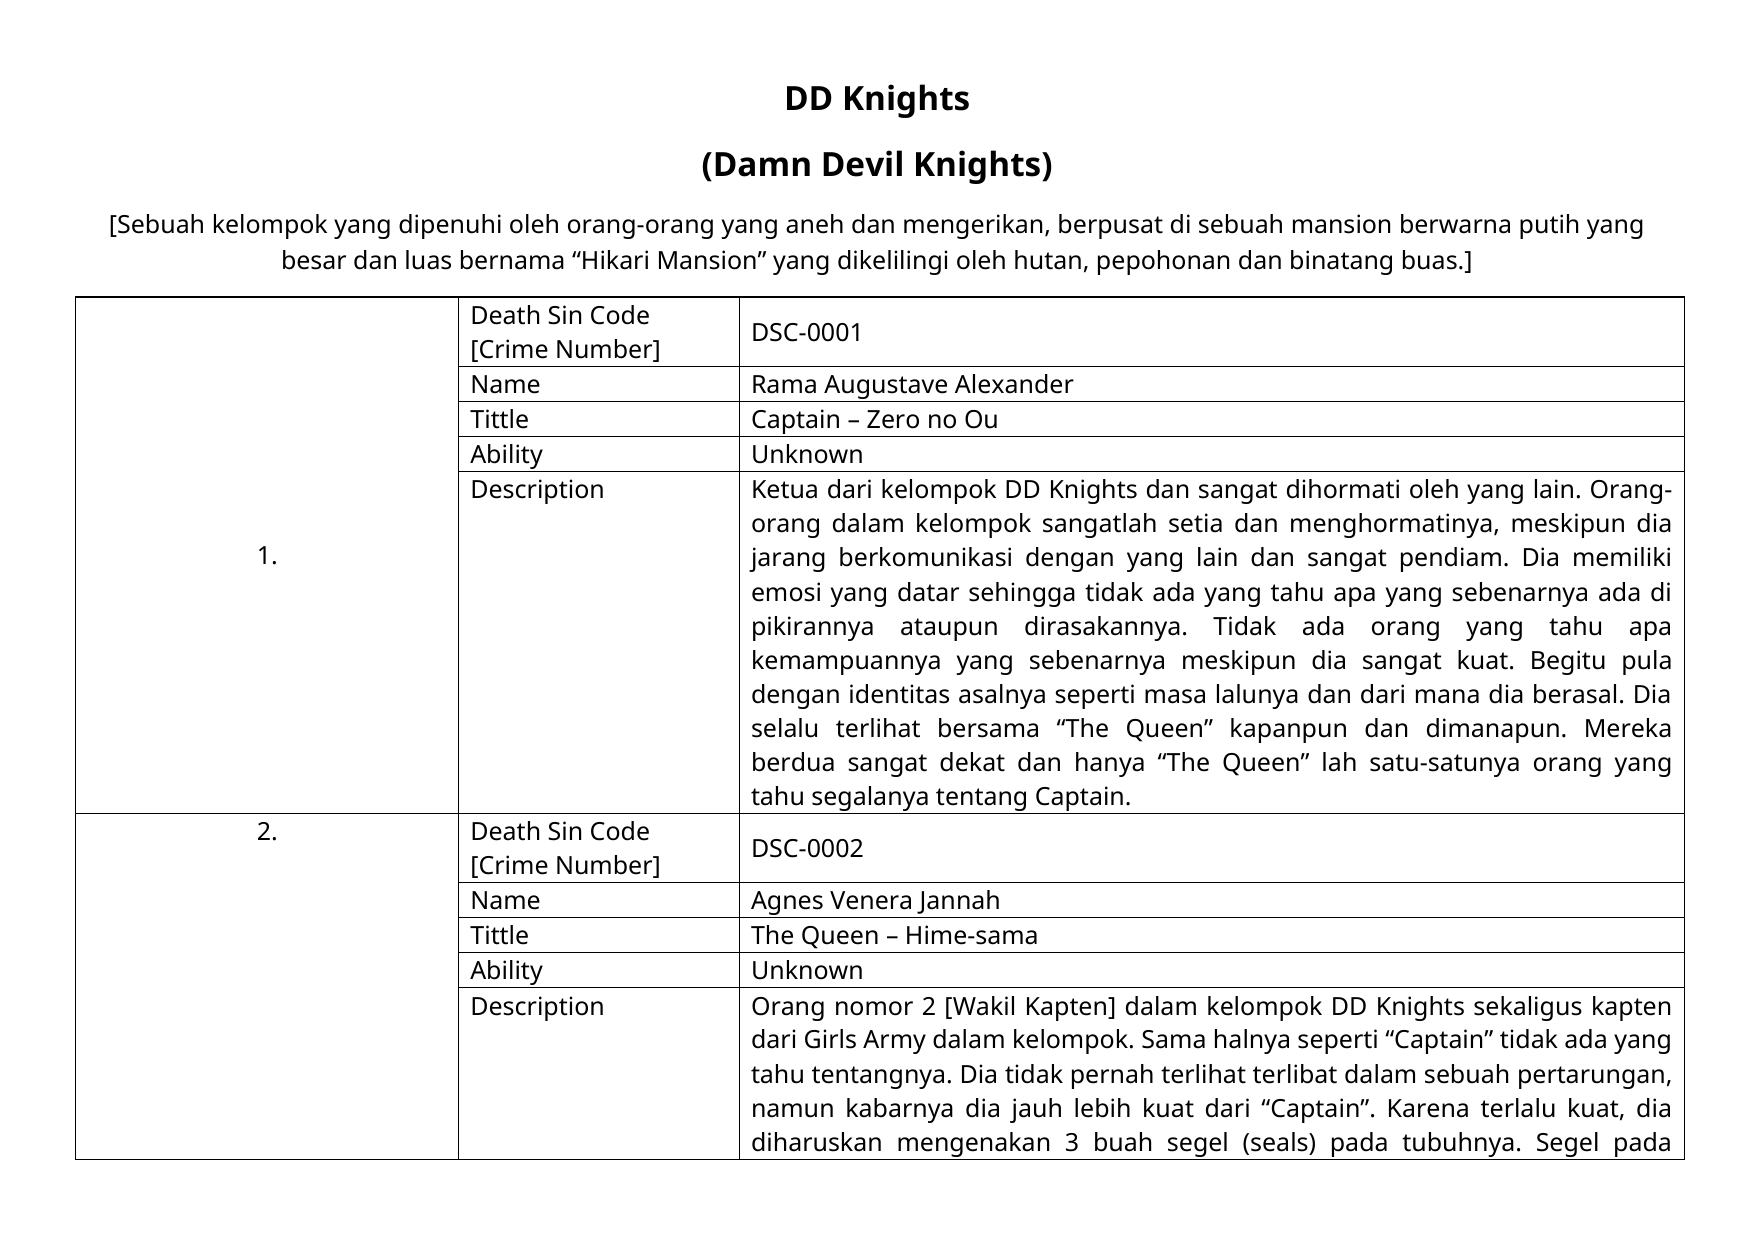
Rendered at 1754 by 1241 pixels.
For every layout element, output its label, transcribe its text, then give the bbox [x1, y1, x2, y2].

text (Damn Devil Knights) [75, 141, 1679, 186]
table_cell Name [459, 883, 739, 917]
table_cell Unknown [740, 437, 1684, 471]
text DD Knights [75, 75, 1679, 120]
table_cell The Queen – Hime-sama [740, 918, 1684, 952]
table_cell Unknown [740, 953, 1684, 987]
table_cell Ketua dari kelompok DD Knights dan sangat dihormati oleh yang lain. Orang-orang dalam kelompok sangatlah setia dan menghormatinya, meskipun dia jarang berkomunikasi dengan yang lain dan sangat pendiam. Dia memiliki emosi yang datar sehingga tidak ada yang tahu apa yang sebenarnya ada di pikirannya ataupun dirasakannya. Tidak ada orang yang tahu apa kemampuannya yang sebenarnya meskipun dia sangat kuat. Begitu pula dengan identitas asalnya seperti masa lalunya dan dari mana dia berasal. Dia selalu terlihat bersama “The Queen” kapanpun dan dimanapun. Mereka berdua sangat dekat dan hanya “The Queen” lah satu-satunya orang yang tahu segalanya tentang Captain. [740, 472, 1684, 813]
text [Sebuah kelompok yang dipenuhi oleh orang-orang yang aneh dan mengerikan, berpusat di sebuah mansion berwarna putih yang besar dan luas bernama “Hikari Mansion” yang dikelilingi oleh hutan, pepohonan dan binatang buas.] [75, 206, 1679, 277]
table_cell Agnes Venera Jannah [740, 883, 1684, 917]
table_cell Description [459, 988, 739, 1158]
table_cell Tittle [459, 918, 739, 952]
table_cell DSC-0002 [740, 814, 1684, 882]
table_cell Description [459, 472, 739, 813]
table_cell Captain – Zero no Ou [740, 402, 1684, 436]
table_header DSC-0001 [740, 298, 1684, 366]
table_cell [740, 988, 1684, 1158]
table_cell Rama Augustave Alexander [740, 367, 1684, 401]
table_cell Ability [459, 953, 739, 987]
table_cell 2. [76, 814, 458, 1158]
table_cell Name [459, 367, 739, 401]
table_cell Death Sin Code [Crime Number] [459, 814, 739, 882]
table_header Death Sin Code [Crime Number] [459, 298, 739, 366]
table_cell Ability [459, 437, 739, 471]
table_cell Tittle [459, 402, 739, 436]
table_header 1. [76, 298, 458, 813]
